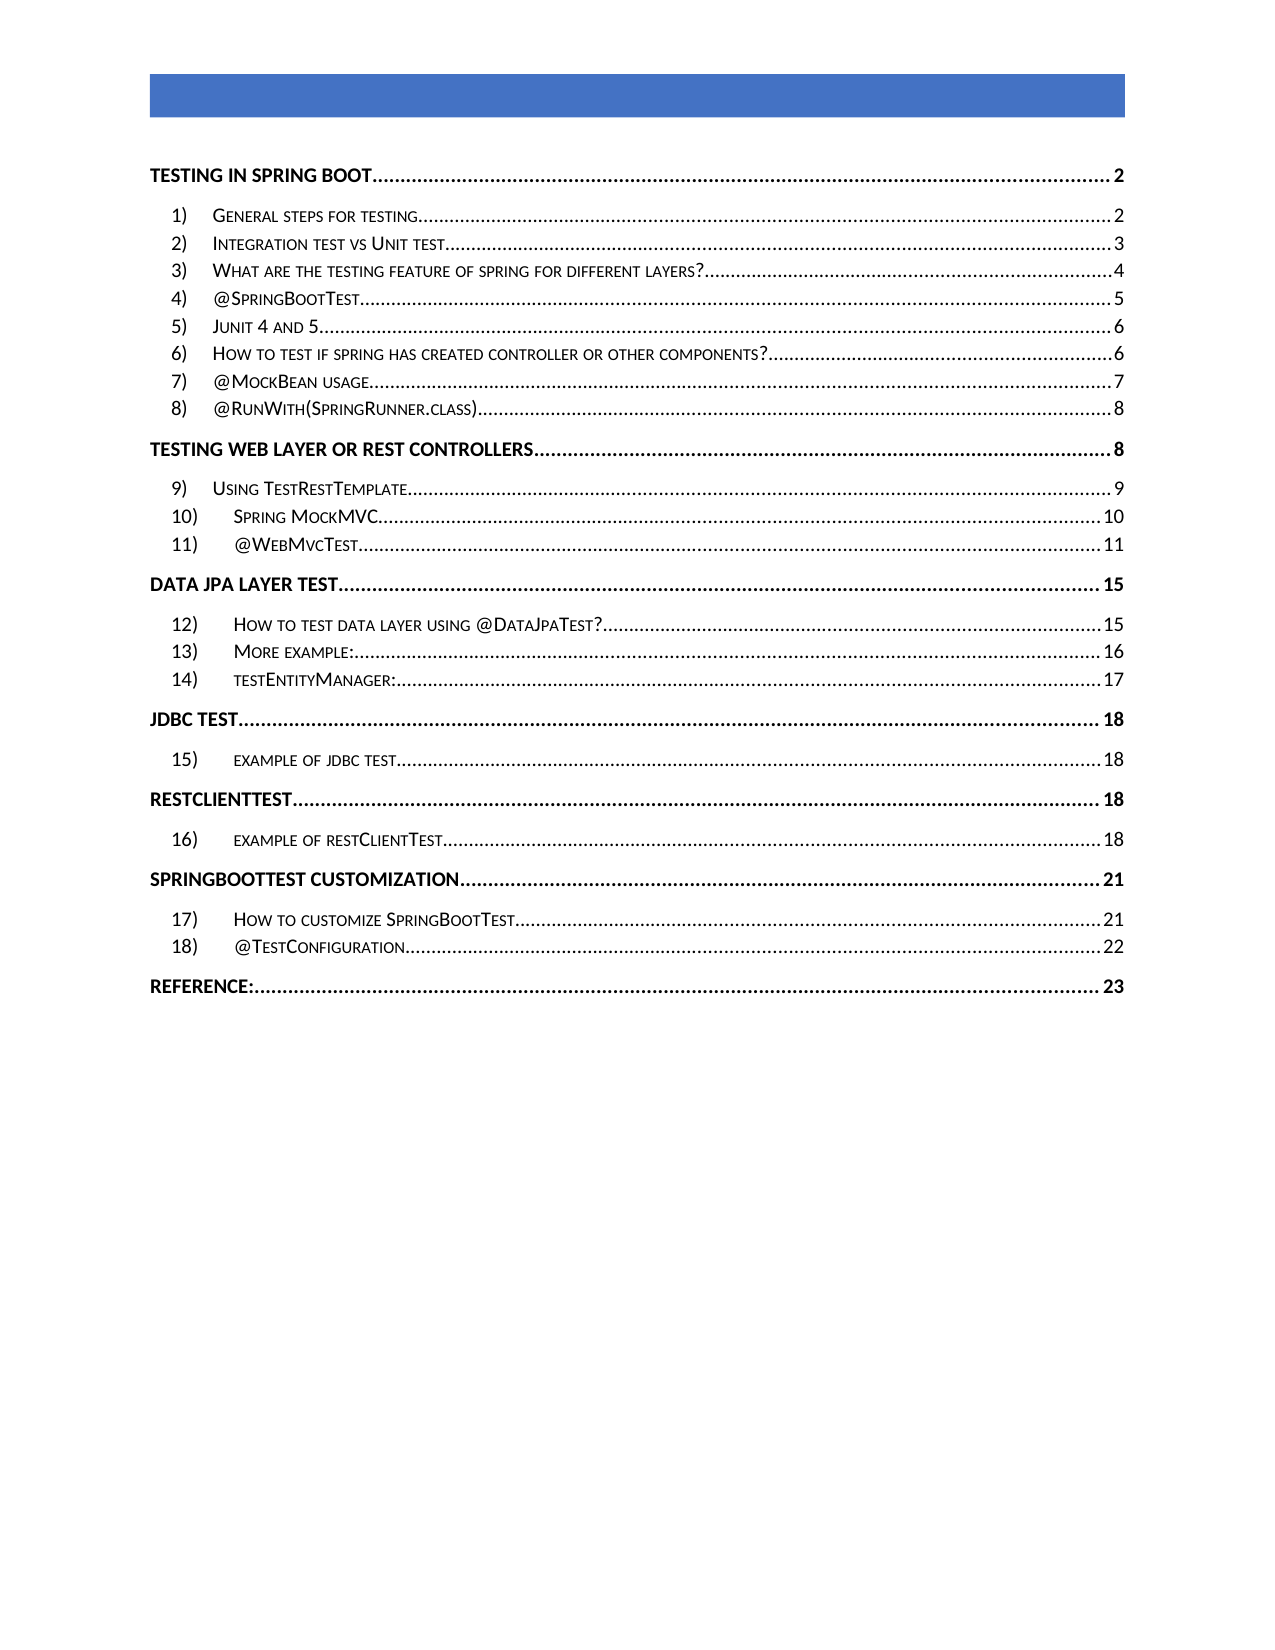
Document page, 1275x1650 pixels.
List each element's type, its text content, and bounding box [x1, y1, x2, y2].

text 11) @WebMvcTest 11 [171, 531, 1125, 556]
text 3) What are the testing feature of spring for different layers? 4 [171, 258, 1125, 283]
text 12) How to test data layer using @DataJpaTest? 15 [171, 611, 1125, 636]
text 17) How to customize SpringBootTest 21 [171, 906, 1125, 931]
text 15) example of jdbc test 18 [171, 746, 1125, 771]
text 6) How to test if spring has created controller or other components? 6 [171, 340, 1125, 366]
text 9) Using TestRestTemplate 9 [171, 476, 1125, 501]
text 14) testEntityManager: 17 [171, 666, 1125, 691]
text 2) Integration test vs Unit test 3 [171, 230, 1125, 255]
text RestClientTest 18 [150, 786, 1125, 812]
text 16) example of restClientTest 18 [171, 826, 1125, 851]
text JDBC TEST 18 [150, 706, 1125, 732]
text 4) @SpringBootTest 5 [171, 285, 1125, 311]
text SpringBootTest Customization 21 [150, 866, 1125, 892]
text 18) @TestConfiguration 22 [171, 934, 1125, 959]
text Reference: 23 [150, 974, 1125, 999]
text Testing in Spring boot 2 [150, 162, 1125, 188]
text 1) General steps for testing 2 [171, 202, 1125, 228]
text 5) Junit 4 and 5 6 [171, 313, 1125, 338]
text Testing web layer or Rest Controllers 8 [150, 436, 1125, 461]
text Data JPA layer test 15 [150, 571, 1125, 596]
text 7) @MockBean usage 7 [171, 368, 1125, 393]
text 10) Spring MockMVC 10 [171, 503, 1125, 529]
text 13) More example: 16 [171, 638, 1125, 664]
text 8) @RunWith(SpringRunner.class) 8 [171, 396, 1125, 421]
